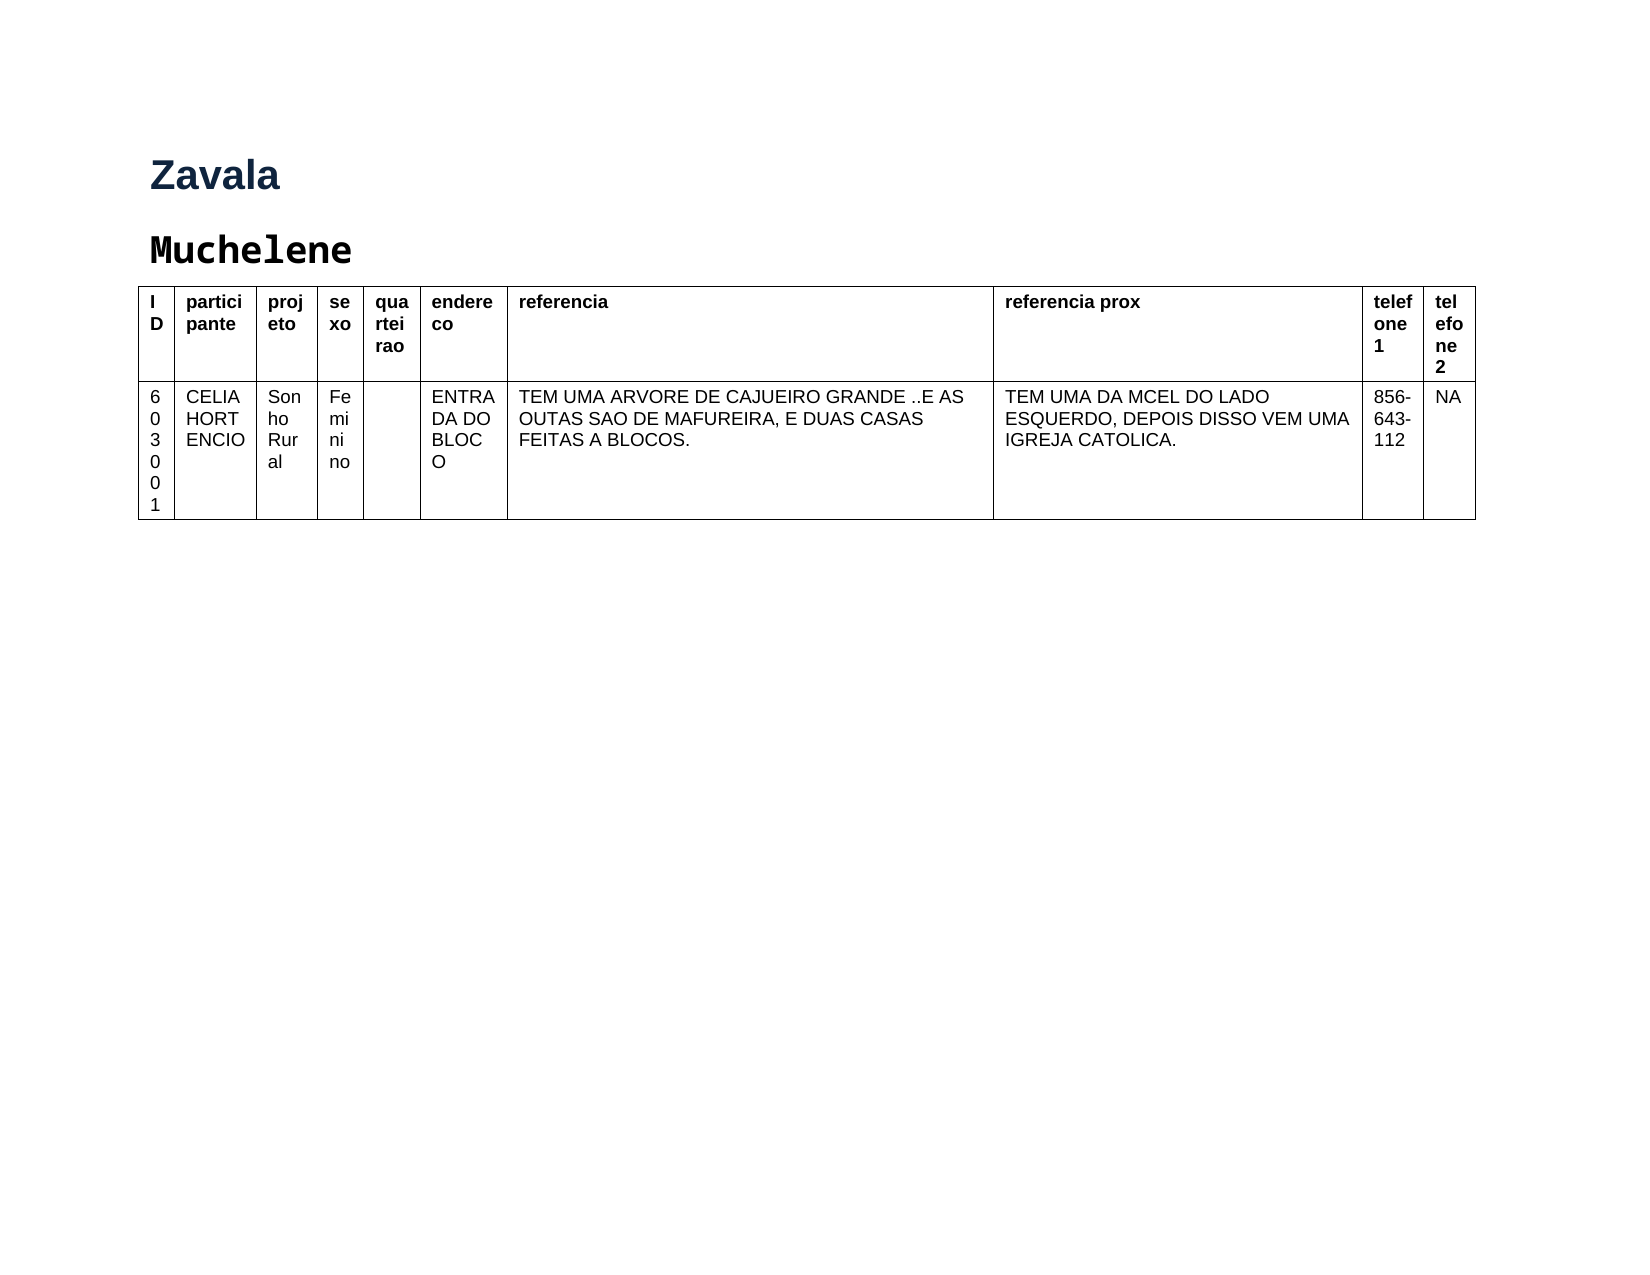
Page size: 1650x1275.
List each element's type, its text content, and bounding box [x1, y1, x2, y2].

table_cell CELIA HORTENCIO [175, 382, 256, 519]
table_cell Feminino [318, 382, 363, 519]
table_cell 603001 [139, 382, 174, 519]
table_cell TEM UMA DA MCEL DO LADO ESQUERDO, DEPOIS DISSO VEM UMA IGREJA CATOLICA. [994, 382, 1362, 519]
table_cell [364, 382, 420, 519]
table_cell ENTRADA DO BLOCO [421, 382, 507, 519]
table_header sexo [318, 287, 363, 381]
table_header referencia [508, 287, 993, 381]
table_cell TEM UMA ARVORE DE CAJUEIRO GRANDE ..E AS OUTAS SAO DE MAFUREIRA, E DUAS CASAS FEITAS A BLOCOS. [508, 382, 993, 519]
table_header projeto [257, 287, 317, 381]
table_cell 856-643-112 [1363, 382, 1423, 519]
table_cell NA [1424, 382, 1475, 519]
table_header referencia prox [994, 287, 1362, 381]
table_header telefone1 [1363, 287, 1423, 381]
table_header ID [139, 287, 174, 381]
subtitle Zavala [150, 150, 1500, 198]
table_header participante [175, 287, 256, 381]
table_header endereco [421, 287, 507, 381]
table_cell Sonho Rural [257, 382, 317, 519]
subtitle Muchelene [150, 223, 1500, 274]
table_header quarteirao [364, 287, 420, 381]
table_header telefone2 [1424, 287, 1475, 381]
